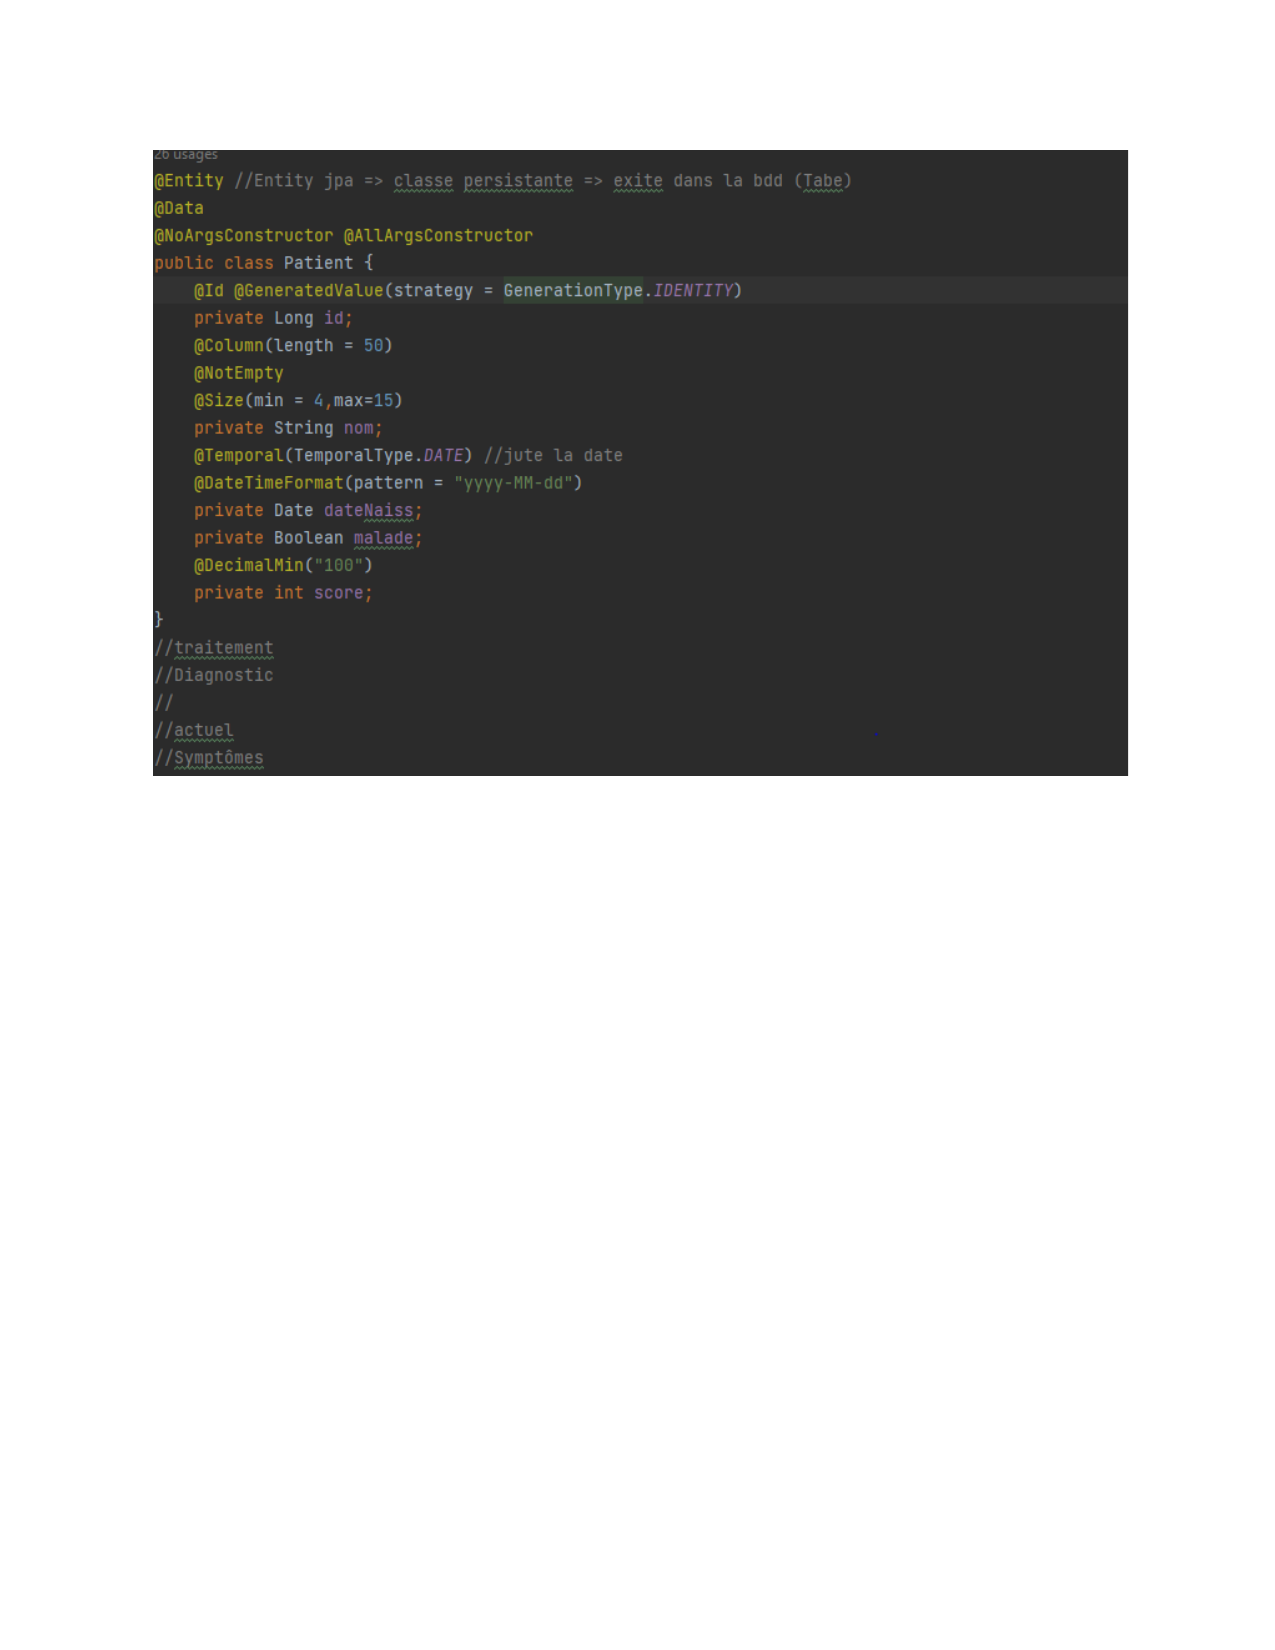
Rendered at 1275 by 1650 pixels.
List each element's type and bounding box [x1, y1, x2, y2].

picture [153, 150, 1129, 776]
